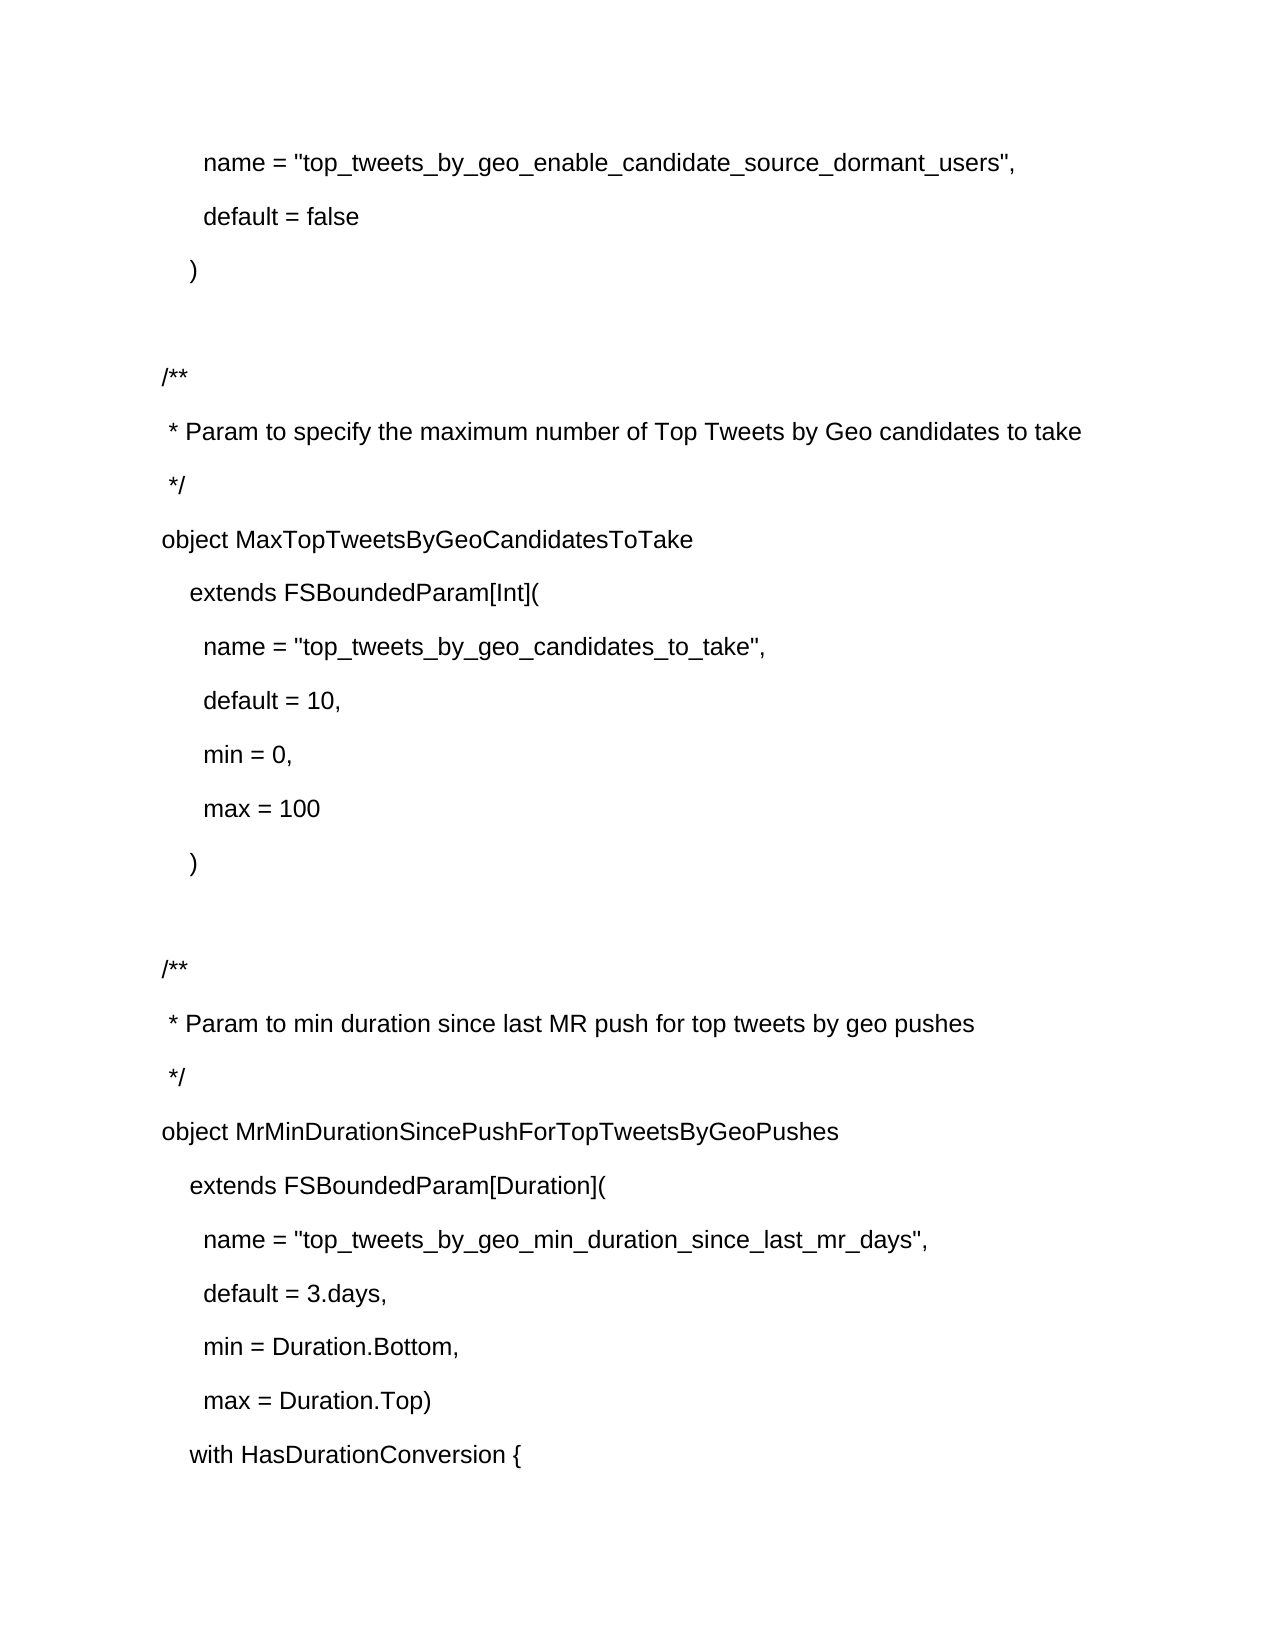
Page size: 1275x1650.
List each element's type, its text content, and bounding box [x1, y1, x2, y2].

text */ [148, 1063, 1127, 1092]
text default = false [148, 201, 1127, 230]
text name = "top_tweets_by_geo_candidates_to_take", [148, 632, 1127, 661]
text object MaxTopTweetsByGeoCandidatesToTake [148, 524, 1127, 553]
text name = "top_tweets_by_geo_enable_candidate_source_dormant_users", [148, 148, 1127, 176]
text name = "top_tweets_by_geo_min_duration_since_last_mr_days", [148, 1225, 1127, 1253]
text extends FSBoundedParam[Int]( [148, 578, 1127, 607]
text * Param to specify the maximum number of Top Tweets by Geo candidates to take [148, 417, 1127, 446]
text min = 0, [148, 740, 1127, 769]
text default = 10, [148, 686, 1127, 715]
text * Param to min duration since last MR push for top tweets by geo pushes [148, 1009, 1127, 1038]
text min = Duration.Bottom, [148, 1332, 1127, 1361]
text ) [148, 848, 1127, 876]
text ) [148, 255, 1127, 284]
text max = Duration.Top) [148, 1386, 1127, 1415]
text */ [148, 471, 1127, 499]
text /** [148, 363, 1127, 392]
text with HasDurationConversion { [148, 1440, 1127, 1469]
text default = 3.days, [148, 1278, 1127, 1307]
text /** [148, 955, 1127, 984]
text max = 100 [148, 794, 1127, 823]
text extends FSBoundedParam[Duration]( [148, 1171, 1127, 1199]
text object MrMinDurationSincePushForTopTweetsByGeoPushes [148, 1117, 1127, 1146]
